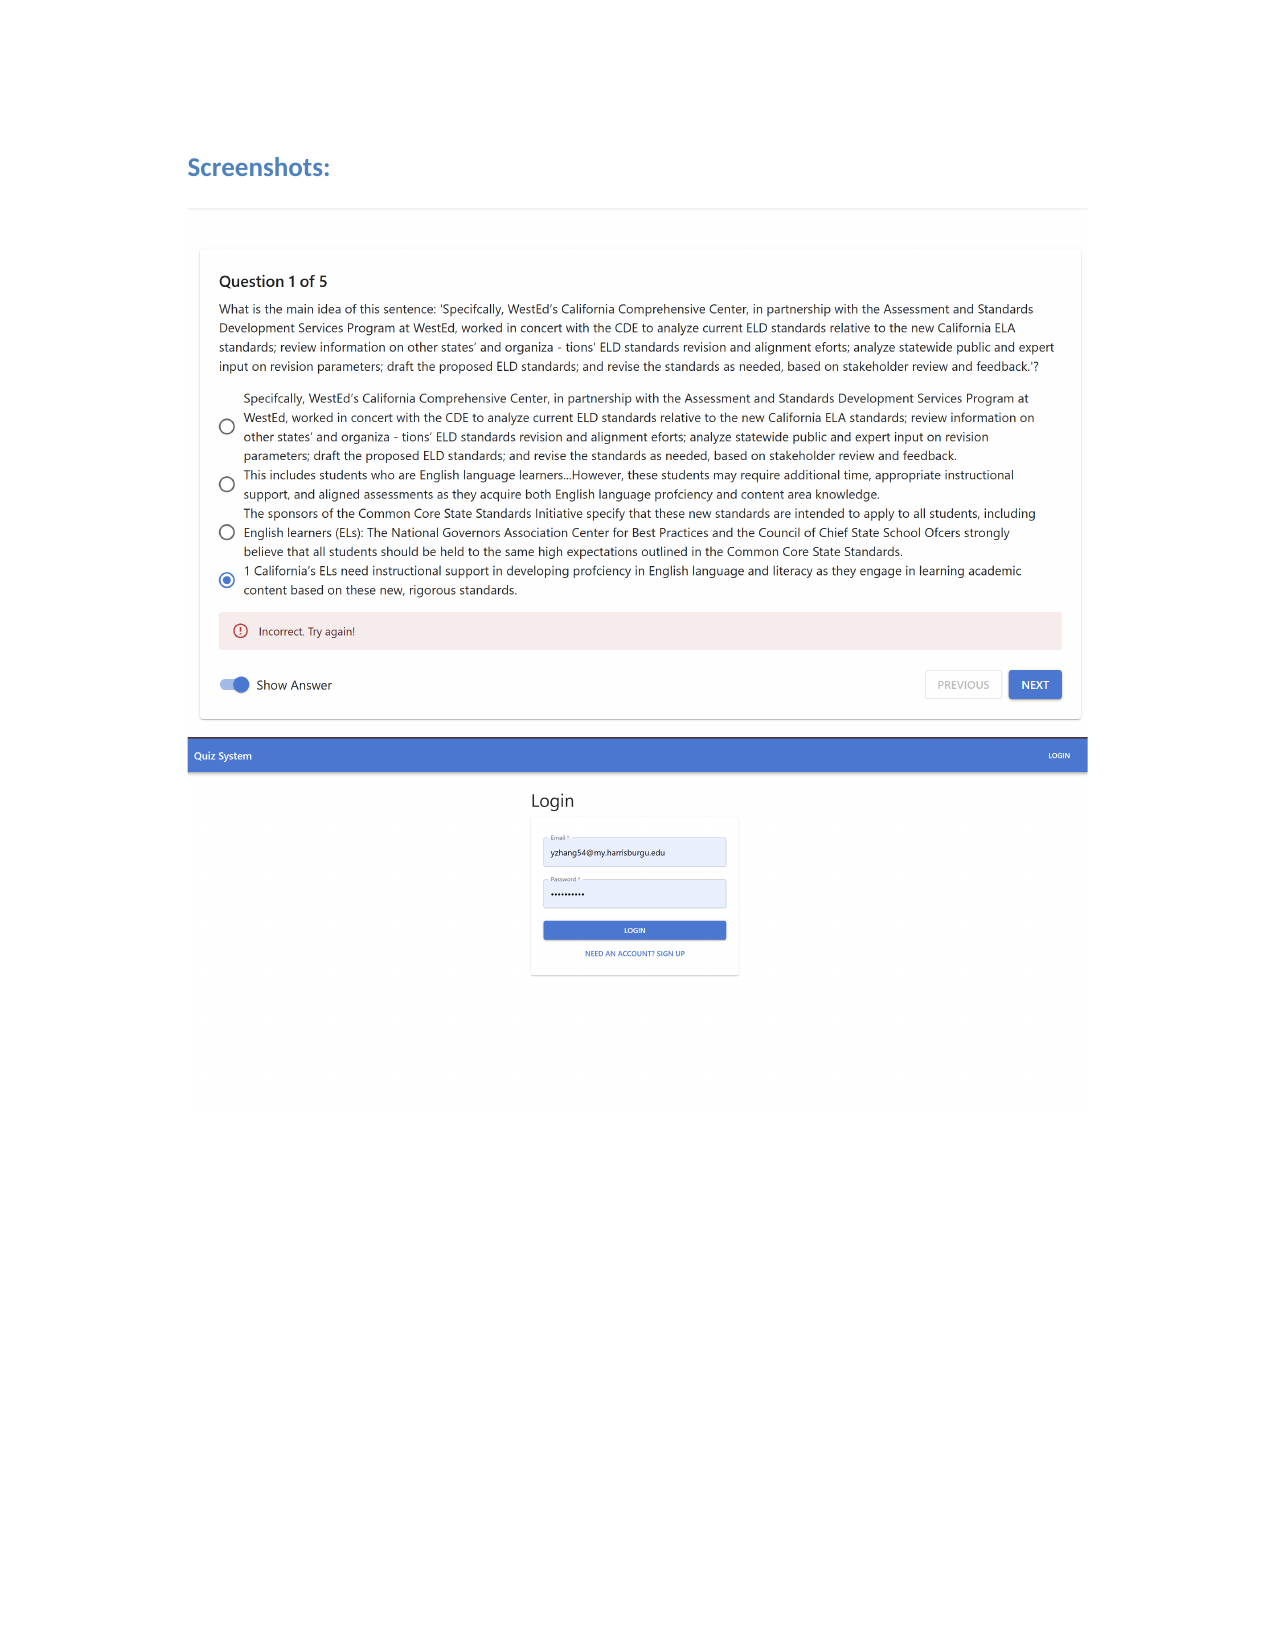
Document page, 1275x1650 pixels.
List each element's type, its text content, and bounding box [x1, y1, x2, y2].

picture [187, 737, 1088, 1111]
picture [187, 208, 1088, 733]
subtitle Screenshots: [187, 150, 1087, 183]
